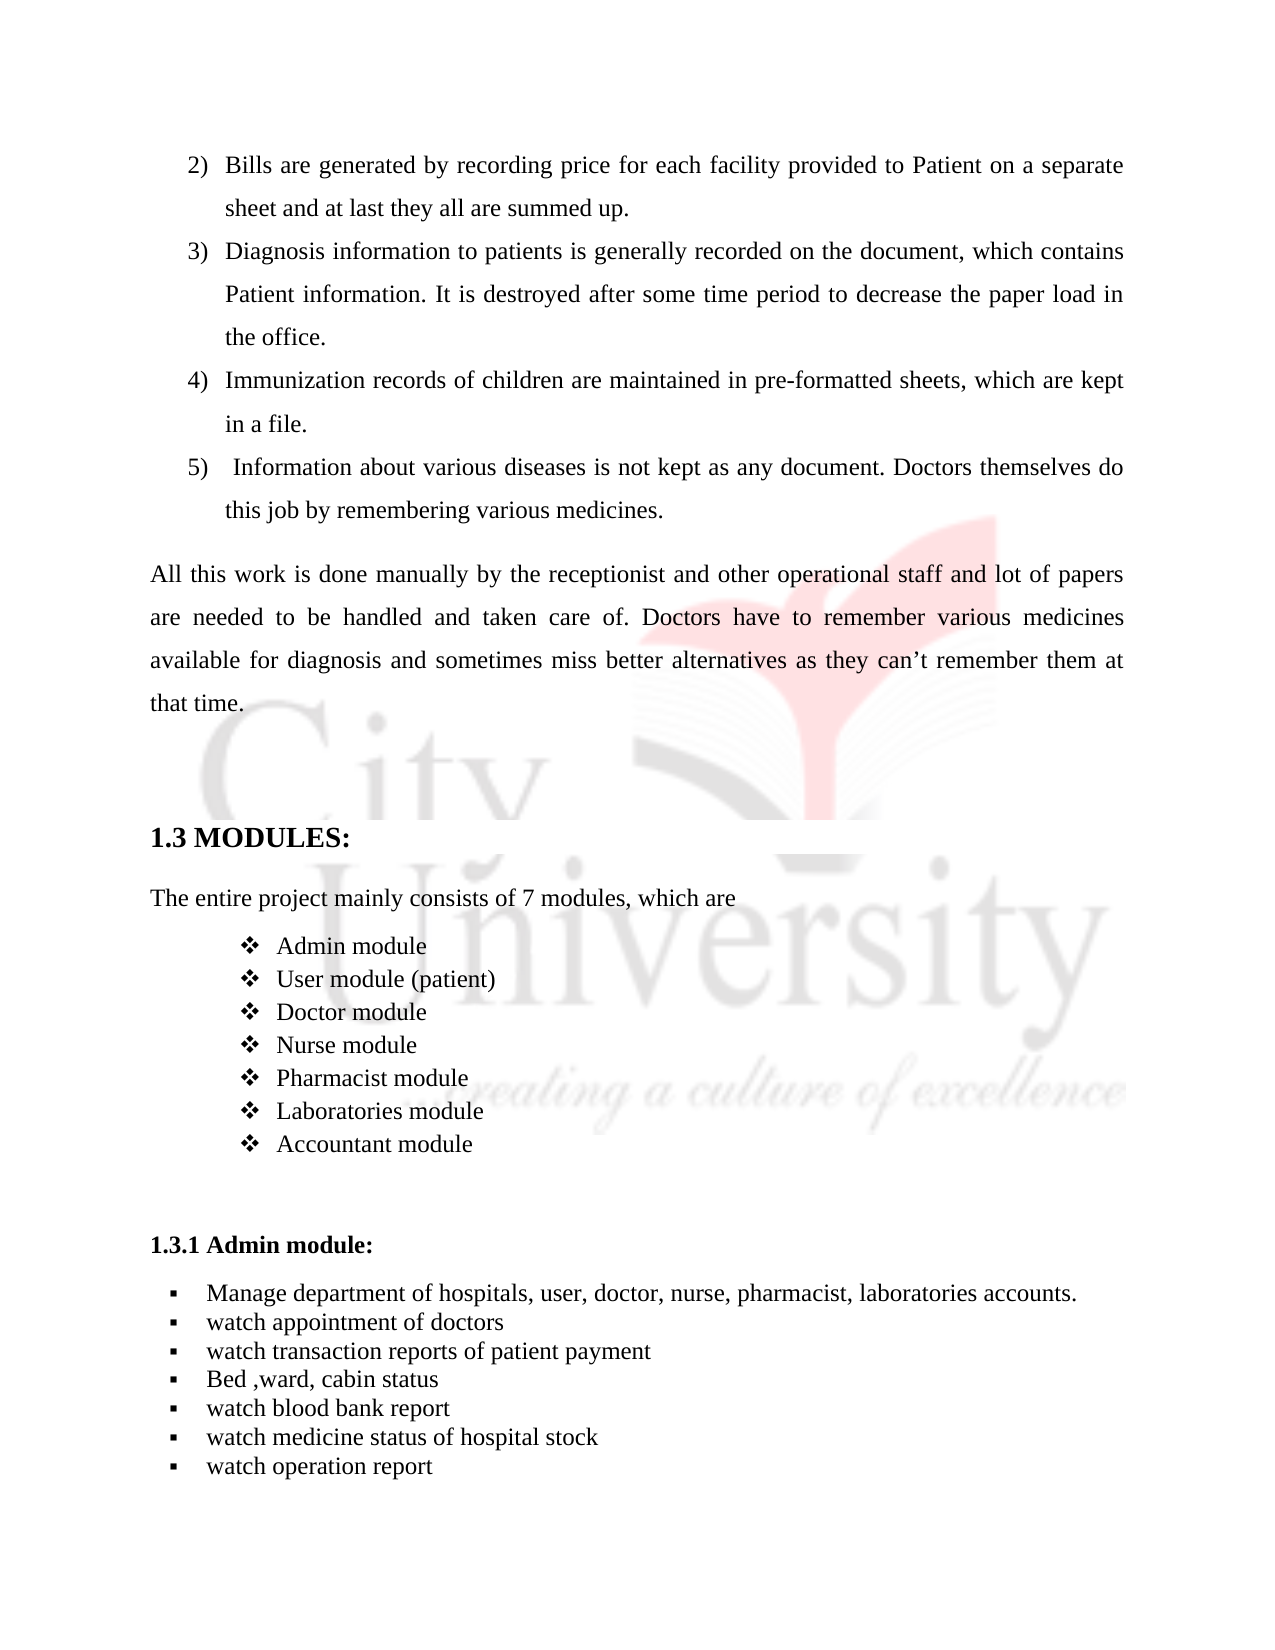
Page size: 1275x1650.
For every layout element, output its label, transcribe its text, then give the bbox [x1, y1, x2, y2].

list Diagnosis information to patients is generally recorded on the document, which contains Patient information. It is destroyed after some time period to decrease the paper load in the office. [187, 236, 1125, 351]
list Doctor module [239, 997, 1125, 1026]
list Nurse module [239, 1030, 1125, 1059]
list Bed ,ward, cabin status [169, 1364, 1125, 1393]
list Immunization records of children are maintained in pre-formatted sheets, which are kept in a file. [187, 366, 1125, 437]
text The entire project mainly consists of 7 modules, which are [150, 883, 1125, 912]
text 1.3 MODULES: [150, 820, 1125, 854]
list Manage department of hospitals, user, doctor, nurse, pharmacist, laboratories accounts. [169, 1278, 1125, 1307]
list watch transaction reports of patient payment [169, 1336, 1125, 1364]
list Accountant module [239, 1129, 1125, 1158]
list Laboratories module [239, 1096, 1125, 1125]
list watch blood bank report [169, 1393, 1125, 1422]
list watch medicine status of hospital stock [169, 1422, 1125, 1451]
list watch appointment of doctors [169, 1307, 1125, 1336]
text 1.3.1 Admin module: [150, 1231, 1125, 1259]
list Admin module [239, 931, 1125, 959]
text All this work is done manually by the receptionist and other operational staff and lot of papers are needed to be handled and taken care of. Doctors have to remember various medicines available for diagnosis and sometimes miss better alternatives as they can’t remember them at that time. [150, 559, 1125, 717]
list Bills are generated by recording price for each facility provided to Patient on a separate sheet and at last they all are summed up. [187, 150, 1125, 222]
list User module (patient) [239, 964, 1125, 993]
list watch operation report [169, 1451, 1125, 1479]
list Information about various diseases is not kept as any document. Doctors themselves do this job by remembering various medicines. [187, 452, 1125, 524]
list Pharmacist module [239, 1063, 1125, 1092]
